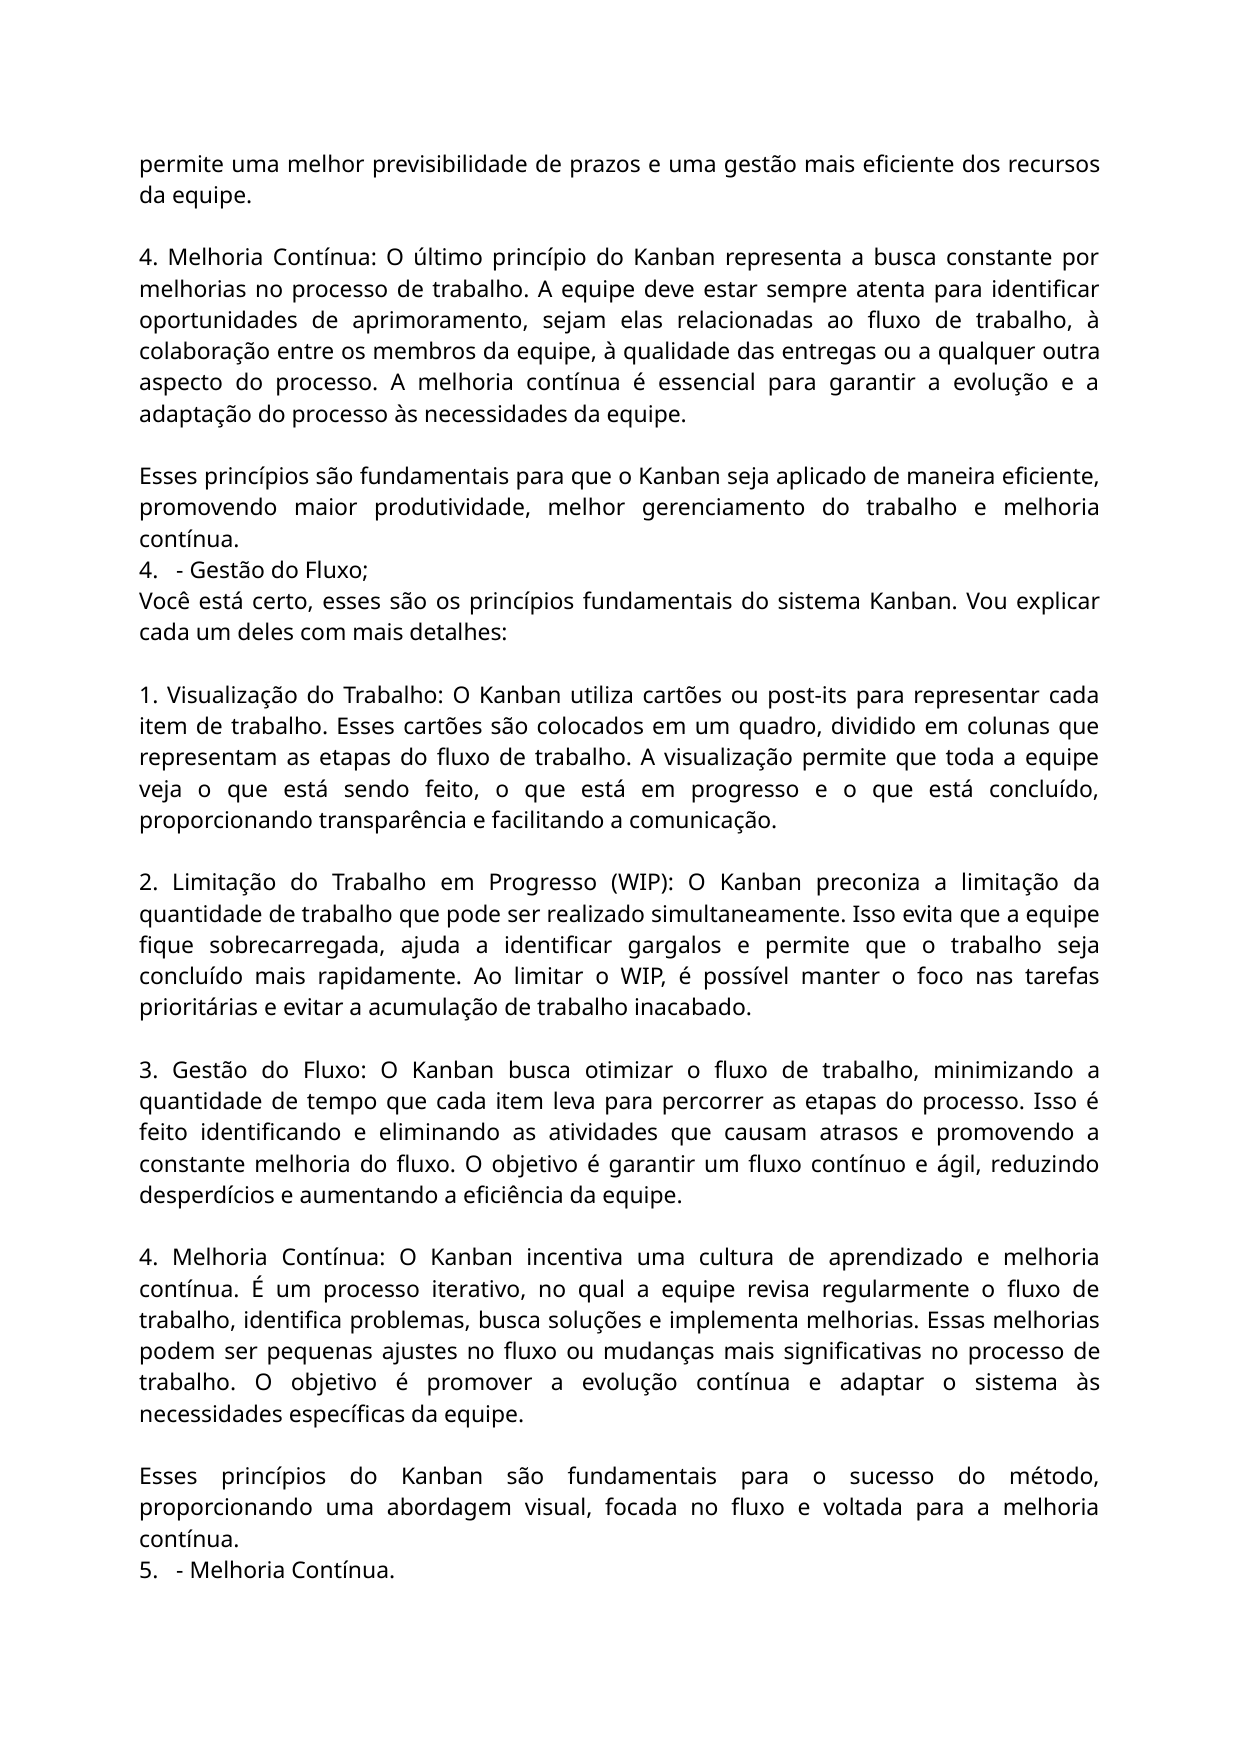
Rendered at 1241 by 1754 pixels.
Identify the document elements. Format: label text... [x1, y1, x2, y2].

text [139, 148, 1101, 210]
text Esses princípios são fundamentais para que o Kanban seja aplicado de maneira eficiente, promovendo maior produtividade, melhor gerenciamento do trabalho e melhoria contínua. [139, 460, 1101, 554]
text Você está certo, esses são os princípios fundamentais do sistema Kanban. Vou explicar cada um deles com mais detalhes: [139, 585, 1101, 648]
text 2. Limitação do Trabalho em Progresso (WIP): O Kanban preconiza a limitação da quantidade de trabalho que pode ser realizado simultaneamente. Isso evita que a equipe fique sobrecarregada, ajuda a identificar gargalos e permite que o trabalho seja concluído mais rapidamente. Ao limitar o WIP, é possível manter o foco nas tarefas prioritárias e evitar a acumulação de trabalho inacabado. [139, 866, 1101, 1023]
text 5. - Melhoria Contínua. [139, 1554, 1101, 1585]
text 3. Gestão do Fluxo: O Kanban busca otimizar o fluxo de trabalho, minimizando a quantidade de tempo que cada item leva para percorrer as etapas do processo. Isso é feito identificando e eliminando as atividades que causam atrasos e promovendo a constante melhoria do fluxo. O objetivo é garantir um fluxo contínuo e ágil, reduzindo desperdícios e aumentando a eficiência da equipe. [139, 1054, 1101, 1210]
text 4. Melhoria Contínua: O Kanban incentiva uma cultura de aprendizado e melhoria contínua. É um processo iterativo, no qual a equipe revisa regularmente o fluxo de trabalho, identifica problemas, busca soluções e implementa melhorias. Essas melhorias podem ser pequenas ajustes no fluxo ou mudanças mais significativas no processo de trabalho. O objetivo é promover a evolução contínua e adaptar o sistema às necessidades específicas da equipe. [139, 1241, 1101, 1429]
text Esses princípios do Kanban são fundamentais para o sucesso do método, proporcionando uma abordagem visual, focada no fluxo e voltada para a melhoria contínua. [139, 1460, 1101, 1554]
text 4. - Gestão do Fluxo; [139, 554, 1101, 585]
text 4. Melhoria Contínua: O último princípio do Kanban representa a busca constante por melhorias no processo de trabalho. A equipe deve estar sempre atenta para identificar oportunidades de aprimoramento, sejam elas relacionadas ao fluxo de trabalho, à colaboração entre os membros da equipe, à qualidade das entregas ou a qualquer outra aspecto do processo. A melhoria contínua é essencial para garantir a evolução e a adaptação do processo às necessidades da equipe. [139, 241, 1101, 429]
text 1. Visualização do Trabalho: O Kanban utiliza cartões ou post-its para representar cada item de trabalho. Esses cartões são colocados em um quadro, dividido em colunas que representam as etapas do fluxo de trabalho. A visualização permite que toda a equipe veja o que está sendo feito, o que está em progresso e o que está concluído, proporcionando transparência e facilitando a comunicação. [139, 679, 1101, 835]
